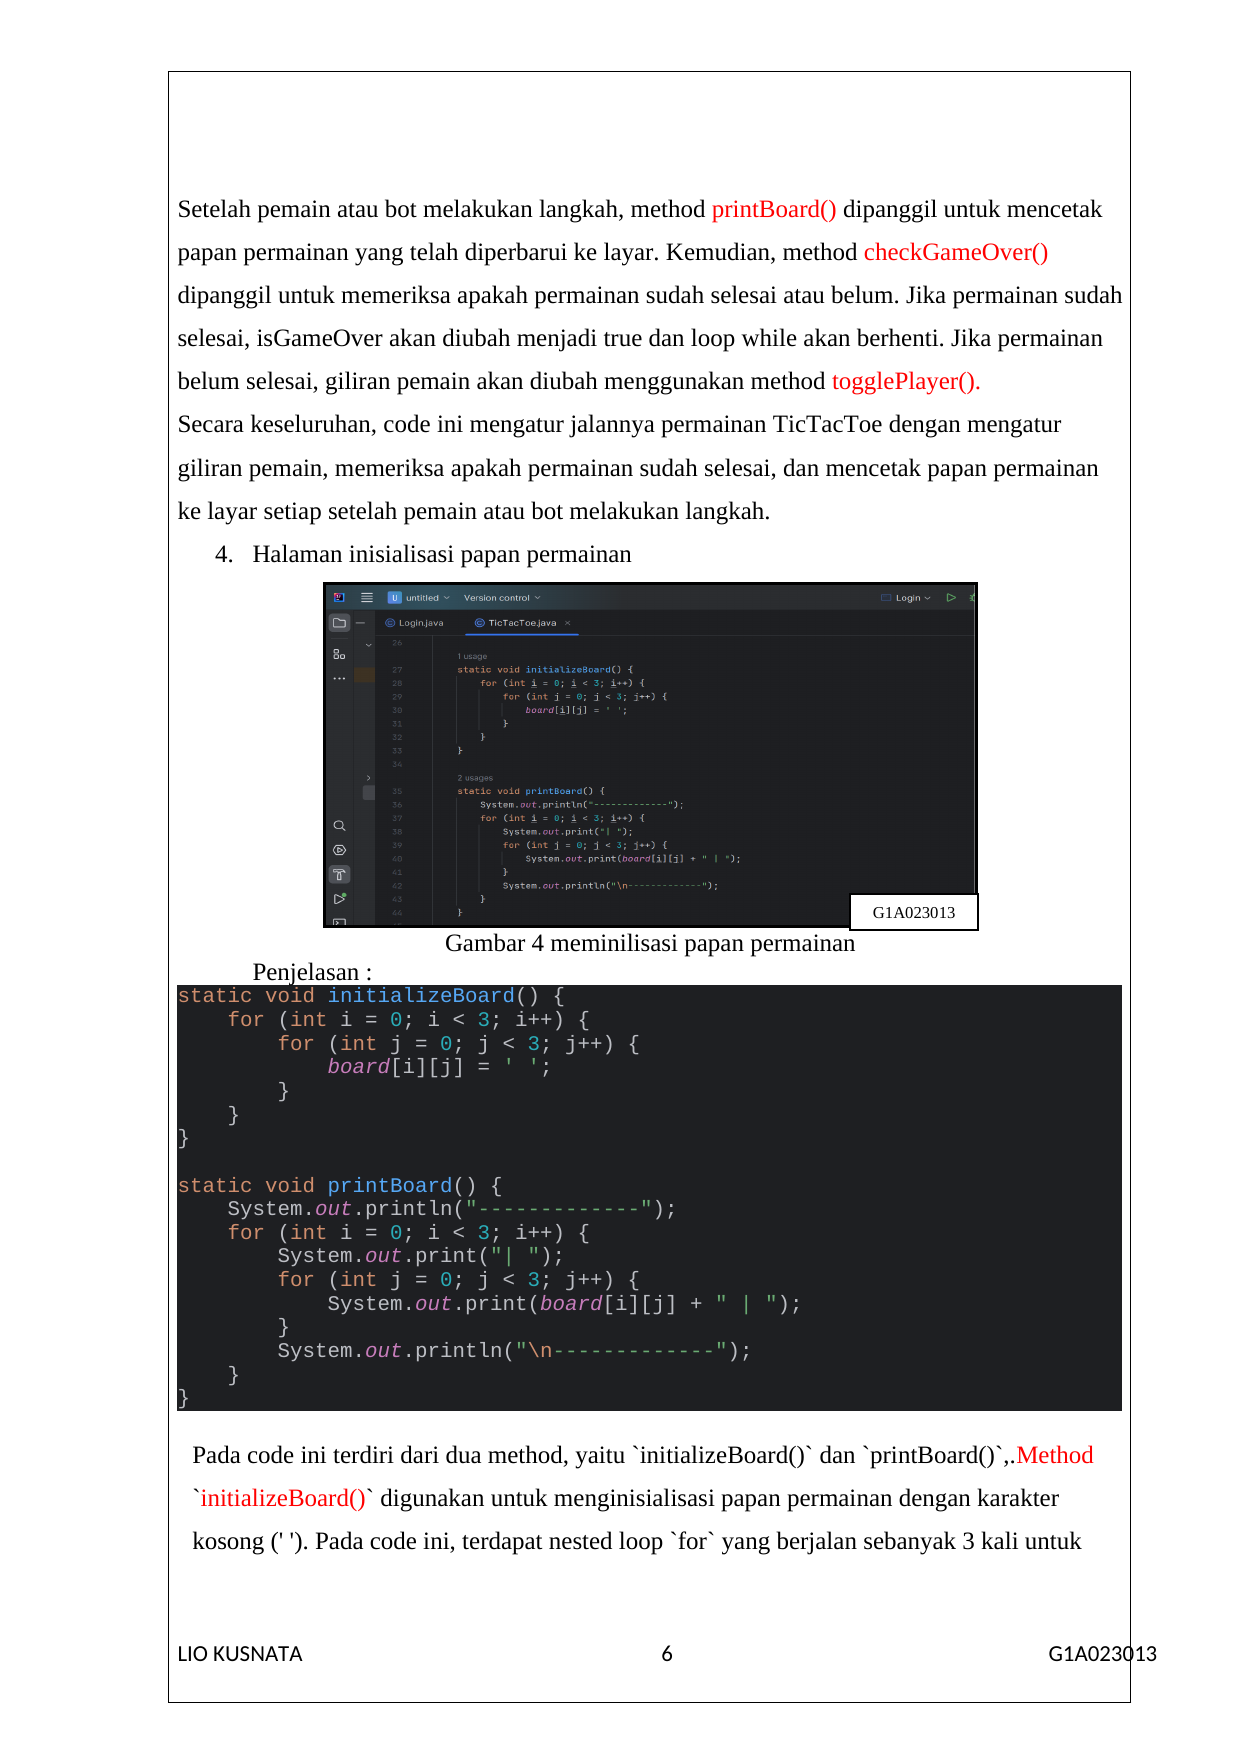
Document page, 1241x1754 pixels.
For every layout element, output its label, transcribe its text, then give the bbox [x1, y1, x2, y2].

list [192, 1440, 1123, 1555]
text static void initializeBoard() { for (int i = 0; i < 3; i++) { for (int j = 0; j < 3; j++) { board[i][j] = ' '; } } } static void printBoard() { System.out.println("-------------"); for (int i = 0; i < 3; i++) { System.out.print("| "); for (int j = 0; j < 3; j++) { System.out.print(board[i][j] + " | "); } System.out.println("\n-------------"); } } [177, 985, 1122, 1411]
text Secara keseluruhan, code ini mengatur jalannya permainan TicTacToe dengan mengatur giliran pemain, memeriksa apakah permainan sudah selesai, dan mencetak papan permainan ke layar setiap setelah pemain atau bot melakukan langkah. [177, 409, 1123, 524]
text Penjelasan : [177, 957, 1123, 985]
picture [326, 585, 975, 925]
text Gambar 4 meminilisasi papan permainan [177, 928, 1123, 957]
text Setelah pemain atau bot melakukan langkah, method printBoard() dipanggil untuk mencetak papan permainan yang telah diperbarui ke layar. Kemudian, method checkGameOver() dipanggil untuk memeriksa apakah permainan sudah selesai atau belum. Jika permainan sudah selesai, isGameOver akan diubah menjadi true dan loop while akan berhenti. Jika permainan belum selesai, giliran pemain akan diubah menggunakan method togglePlayer(). [177, 194, 1123, 395]
list Halaman inisialisasi papan permainan [215, 539, 1123, 568]
